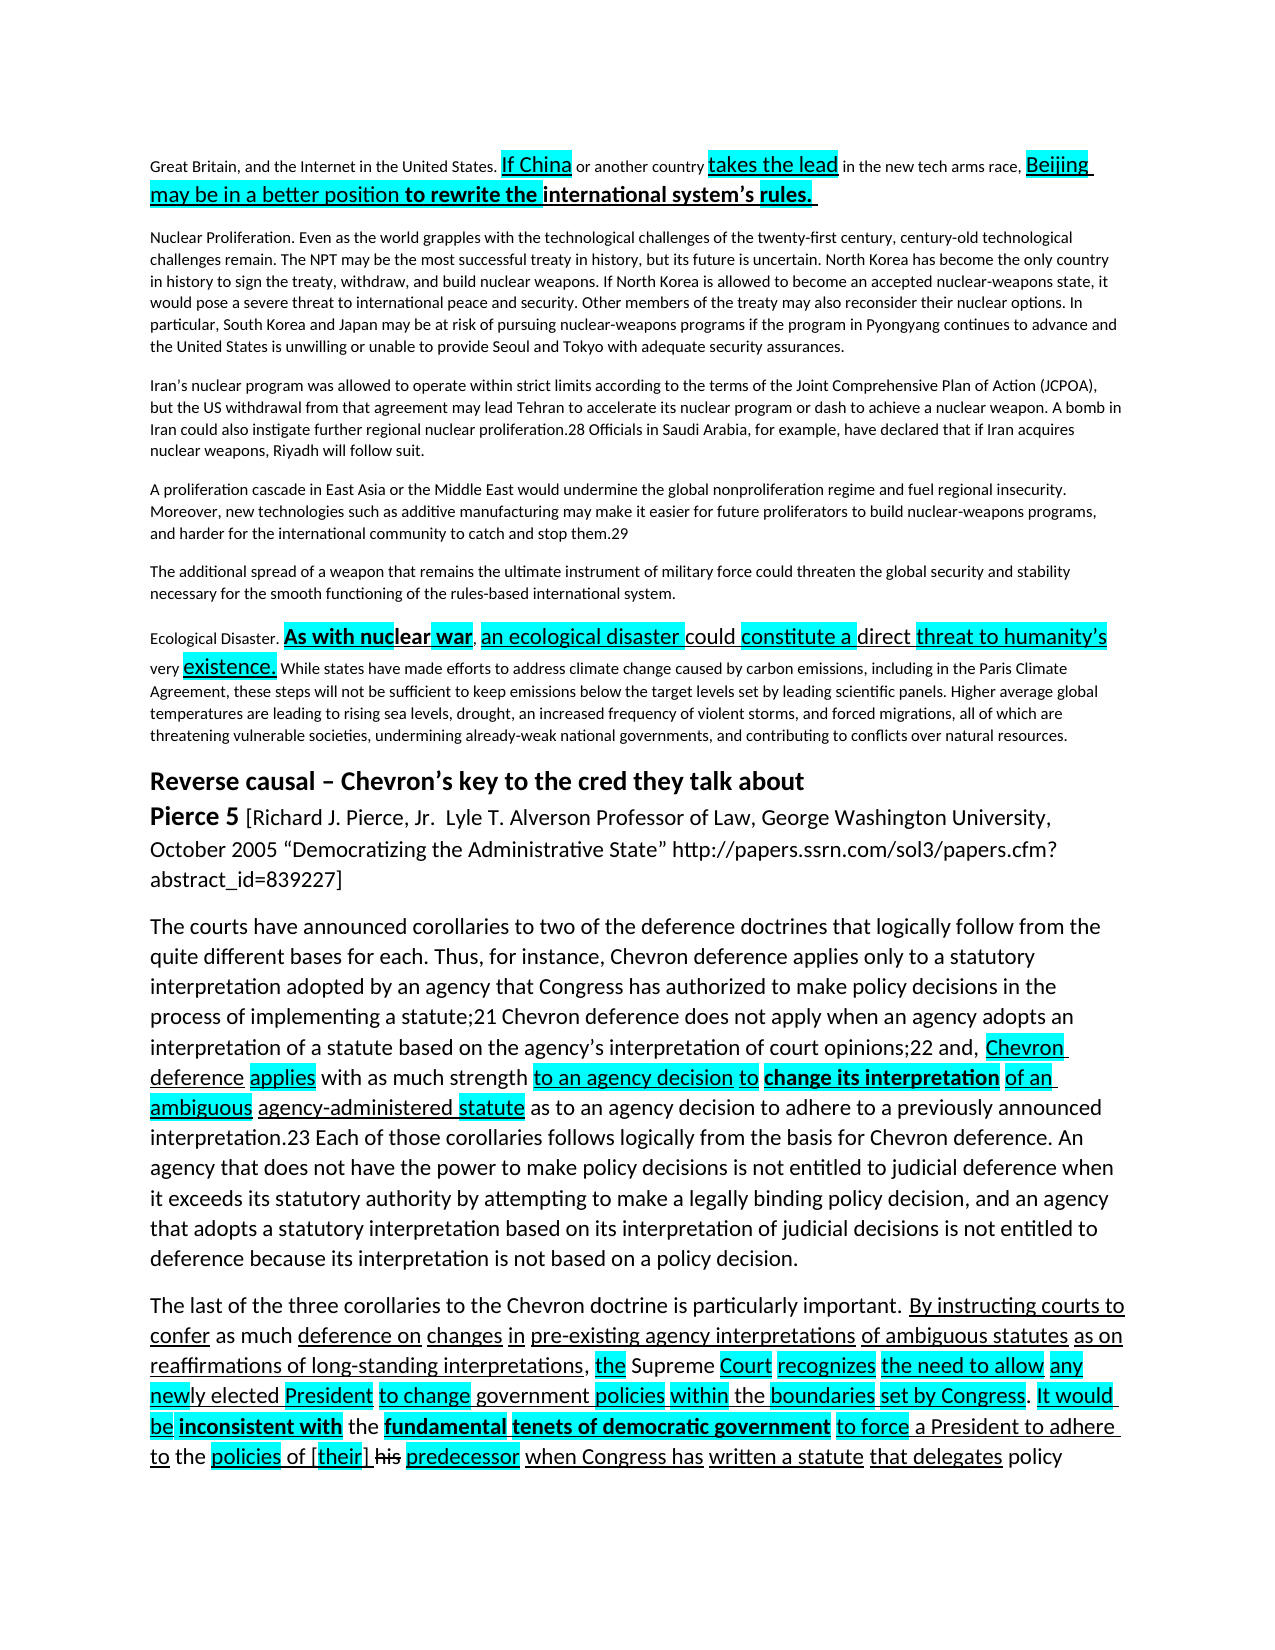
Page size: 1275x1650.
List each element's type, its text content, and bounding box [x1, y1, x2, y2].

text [150, 150, 1125, 208]
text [150, 1291, 1125, 1470]
text Nuclear Proliferation. Even as the world grapples with the technological challenges of the twenty-first century, century-old technological challenges remain. The NPT may be the most successful treaty in history, but its future is uncertain. North Korea has become the only country in history to sign the treaty, withdraw, and build nuclear weapons. If North Korea is allowed to become an accepted nuclear-weapons state, it would pose a severe threat to international peace and security. Other members of the treaty may also reconsider their nuclear options. In particular, South Korea and Japan may be at risk of pursuing nuclear-weapons programs if the program in Pyongyang continues to advance and the United States is unwilling or unable to provide Seoul and Tokyo with adequate security assurances. [150, 227, 1125, 357]
text The additional spread of a weapon that remains the ultimate instrument of military force could threaten the global security and stability necessary for the smooth functioning of the rules-based international system. [150, 561, 1125, 604]
text The courts have announced corollaries to two of the deference doctrines that logically follow from the quite different bases for each. Thus, for instance, Chevron deference applies only to a statutory interpretation adopted by an agency that Congress has authorized to make policy decisions in the process of implementing a statute;21 Chevron deference does not apply when an agency adopts an interpretation of a statute based on the agency’s interpretation of court opinions;22 and, Chevron deference applies with as much strength to an agency decision to change its interpretation of an ambiguous agency-administered statute as to an agency decision to adhere to a previously announced interpretation.23 Each of those corollaries follows logically from the basis for Chevron deference. An agency that does not have the power to make policy decisions is not entitled to judicial deference when it exceeds its statutory authority by attempting to make a legally binding policy decision, and an agency that adopts a statutory interpretation based on its interpretation of judicial decisions is not entitled to deference because its interpretation is not based on a policy decision. [150, 912, 1125, 1272]
subtitle Reverse causal – Chevron’s key to the cred they talk about [150, 764, 1125, 797]
text A proliferation cascade in East Asia or the Middle East would undermine the global nonproliferation regime and fuel regional insecurity. Moreover, new technologies such as additive manufacturing may make it easier for future proliferators to build nuclear-weapons programs, and harder for the international community to catch and stop them.29 [150, 479, 1125, 543]
text Pierce 5 [Richard J. Pierce, Jr. Lyle T. Alverson Professor of Law, George Washington University, October 2005 “Democratizing the Administrative State” http://papers.ssrn.com/sol3/papers.cfm?abstract_id=839227] [150, 799, 1125, 893]
text Iran’s nuclear program was allowed to operate within strict limits according to the terms of the Joint Comprehensive Plan of Action (JCPOA), but the US withdrawal from that agreement may lead Tehran to accelerate its nuclear program or dash to achieve a nuclear weapon. A bomb in Iran could also instigate further regional nuclear proliferation.28 Officials in Saudi Arabia, for example, have declared that if Iran acquires nuclear weapons, Riyadh will follow suit. [150, 375, 1125, 461]
text Ecological Disaster. As with nuclear war, an ecological disaster could constitute a direct threat to humanity’s very existence. While states have made efforts to address climate change caused by carbon emissions, including in the Paris Climate Agreement, these steps will not be sufficient to keep emissions below the target levels set by leading scientific panels. Higher average global temperatures are leading to rising sea levels, drought, an increased frequency of violent storms, and forced migrations, all of which are threatening vulnerable societies, undermining already-weak national governments, and contributing to conflicts over natural resources. [150, 622, 1125, 746]
